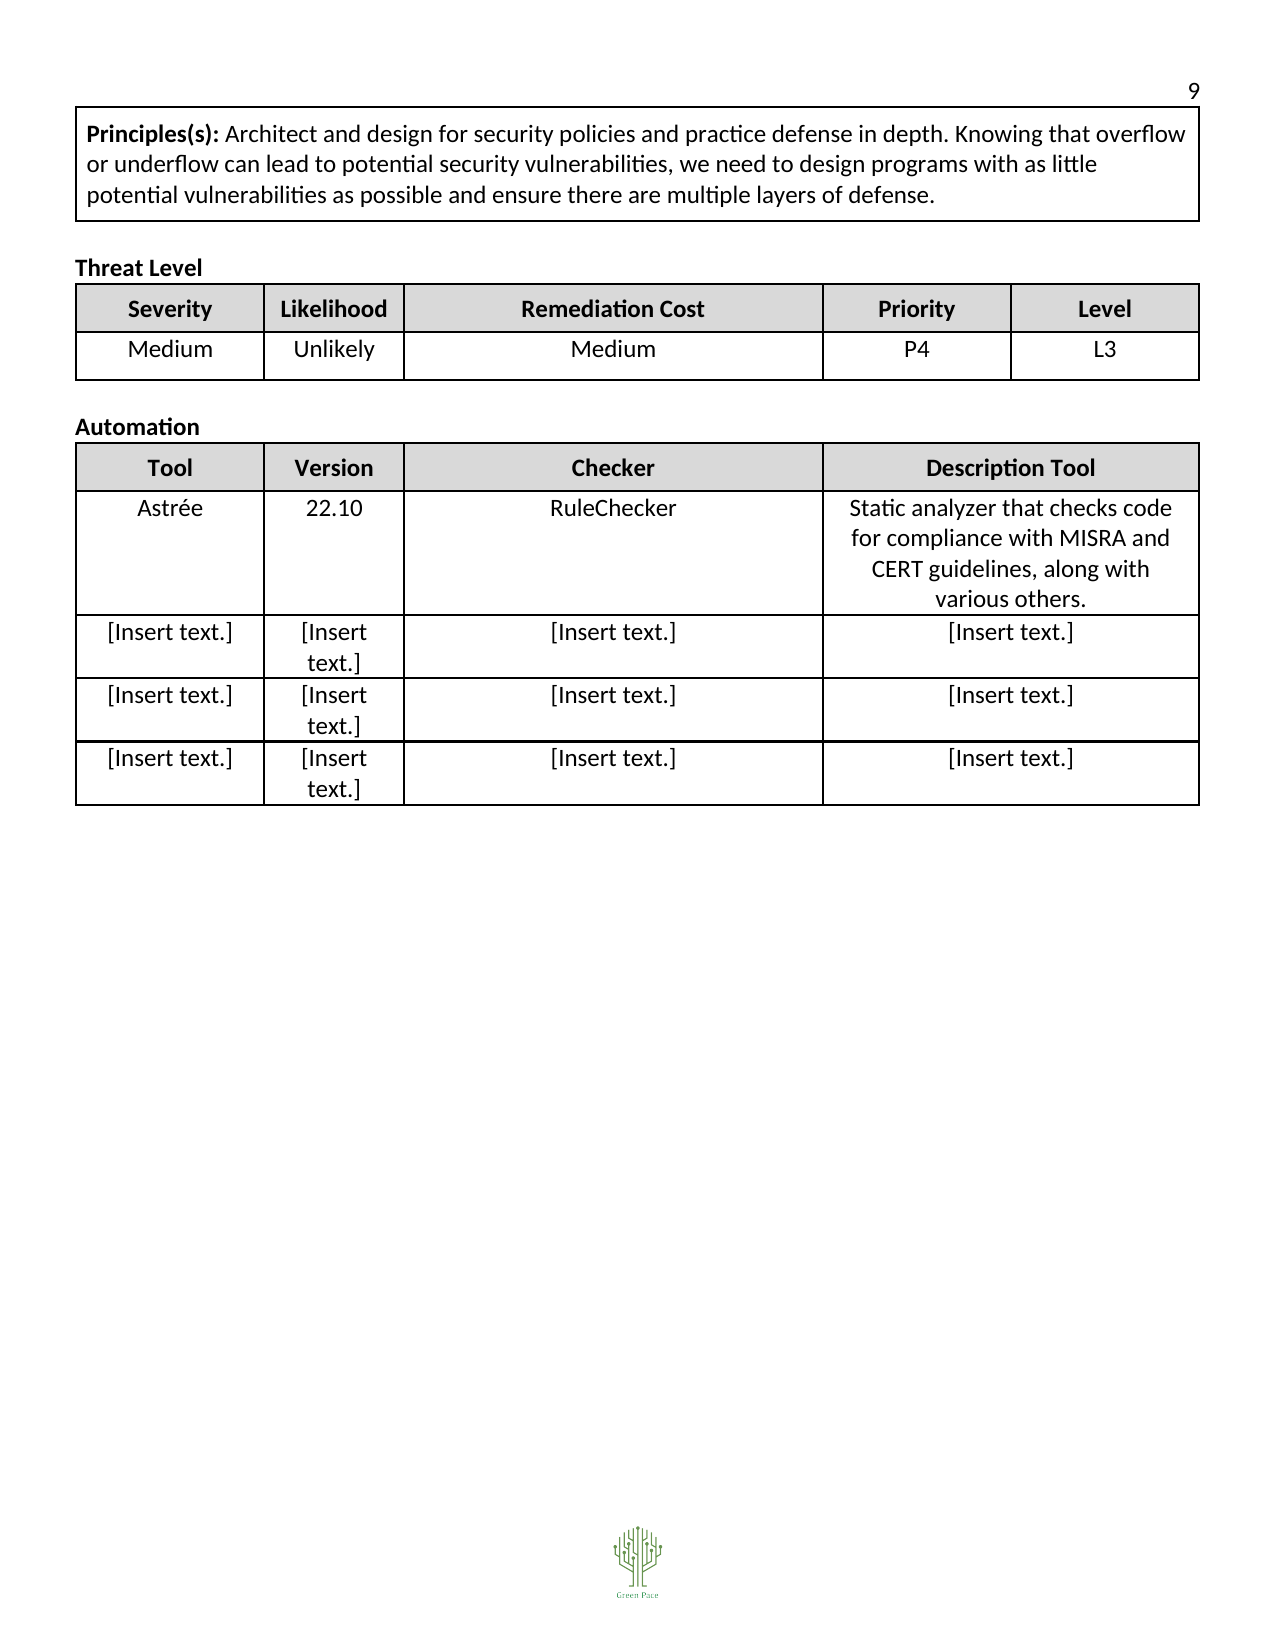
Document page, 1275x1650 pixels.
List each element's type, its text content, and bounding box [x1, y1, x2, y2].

table_header Principles(s): Architect and design for security policies and practice defense in depth. Knowing that overflow or underflow can lead to potential security vulnerabilities, we need to design programs with as little potential vulnerabilities as possible and ensure there are multiple layers of defense. [77, 108, 1198, 220]
table_cell P4 [824, 333, 1010, 379]
table_header Description Tool [824, 444, 1198, 490]
table_cell [Insert text.] [824, 616, 1198, 677]
text Automation [75, 412, 1200, 442]
table_header Level [1012, 285, 1198, 331]
text Threat Level [75, 253, 1200, 283]
table_cell [Insert text.] [77, 616, 263, 677]
table_header Severity [77, 285, 263, 331]
table_cell Static analyzer that checks code for compliance with MISRA and CERT guidelines, along with various others. [824, 492, 1198, 614]
table_header Version [265, 444, 403, 490]
table_cell Medium [77, 333, 263, 379]
table_cell [Insert text.] [265, 679, 403, 740]
table_cell RuleChecker [405, 492, 822, 614]
table_cell Unlikely [265, 333, 403, 379]
table_header Priority [824, 285, 1010, 331]
table_header Remediation Cost [405, 285, 822, 331]
table_cell [Insert text.] [824, 679, 1198, 740]
picture [605, 1521, 670, 1606]
table_header Checker [405, 444, 822, 490]
table_cell 22.10 [265, 492, 403, 614]
table_header Likelihood [265, 285, 403, 331]
table_cell [Insert text.] [77, 679, 263, 740]
table_cell [Insert text.] [405, 743, 822, 803]
table_cell [Insert text.] [265, 616, 403, 677]
table_cell [Insert text.] [77, 743, 263, 803]
table_cell [Insert text.] [405, 679, 822, 740]
table_header Tool [77, 444, 263, 490]
table_cell Astrée [77, 492, 263, 614]
table_cell L3 [1012, 333, 1198, 379]
table_cell [Insert text.] [405, 616, 822, 677]
table_cell [Insert text.] [824, 743, 1198, 803]
table_cell Medium [405, 333, 822, 379]
table_cell [Insert text.] [265, 743, 403, 803]
